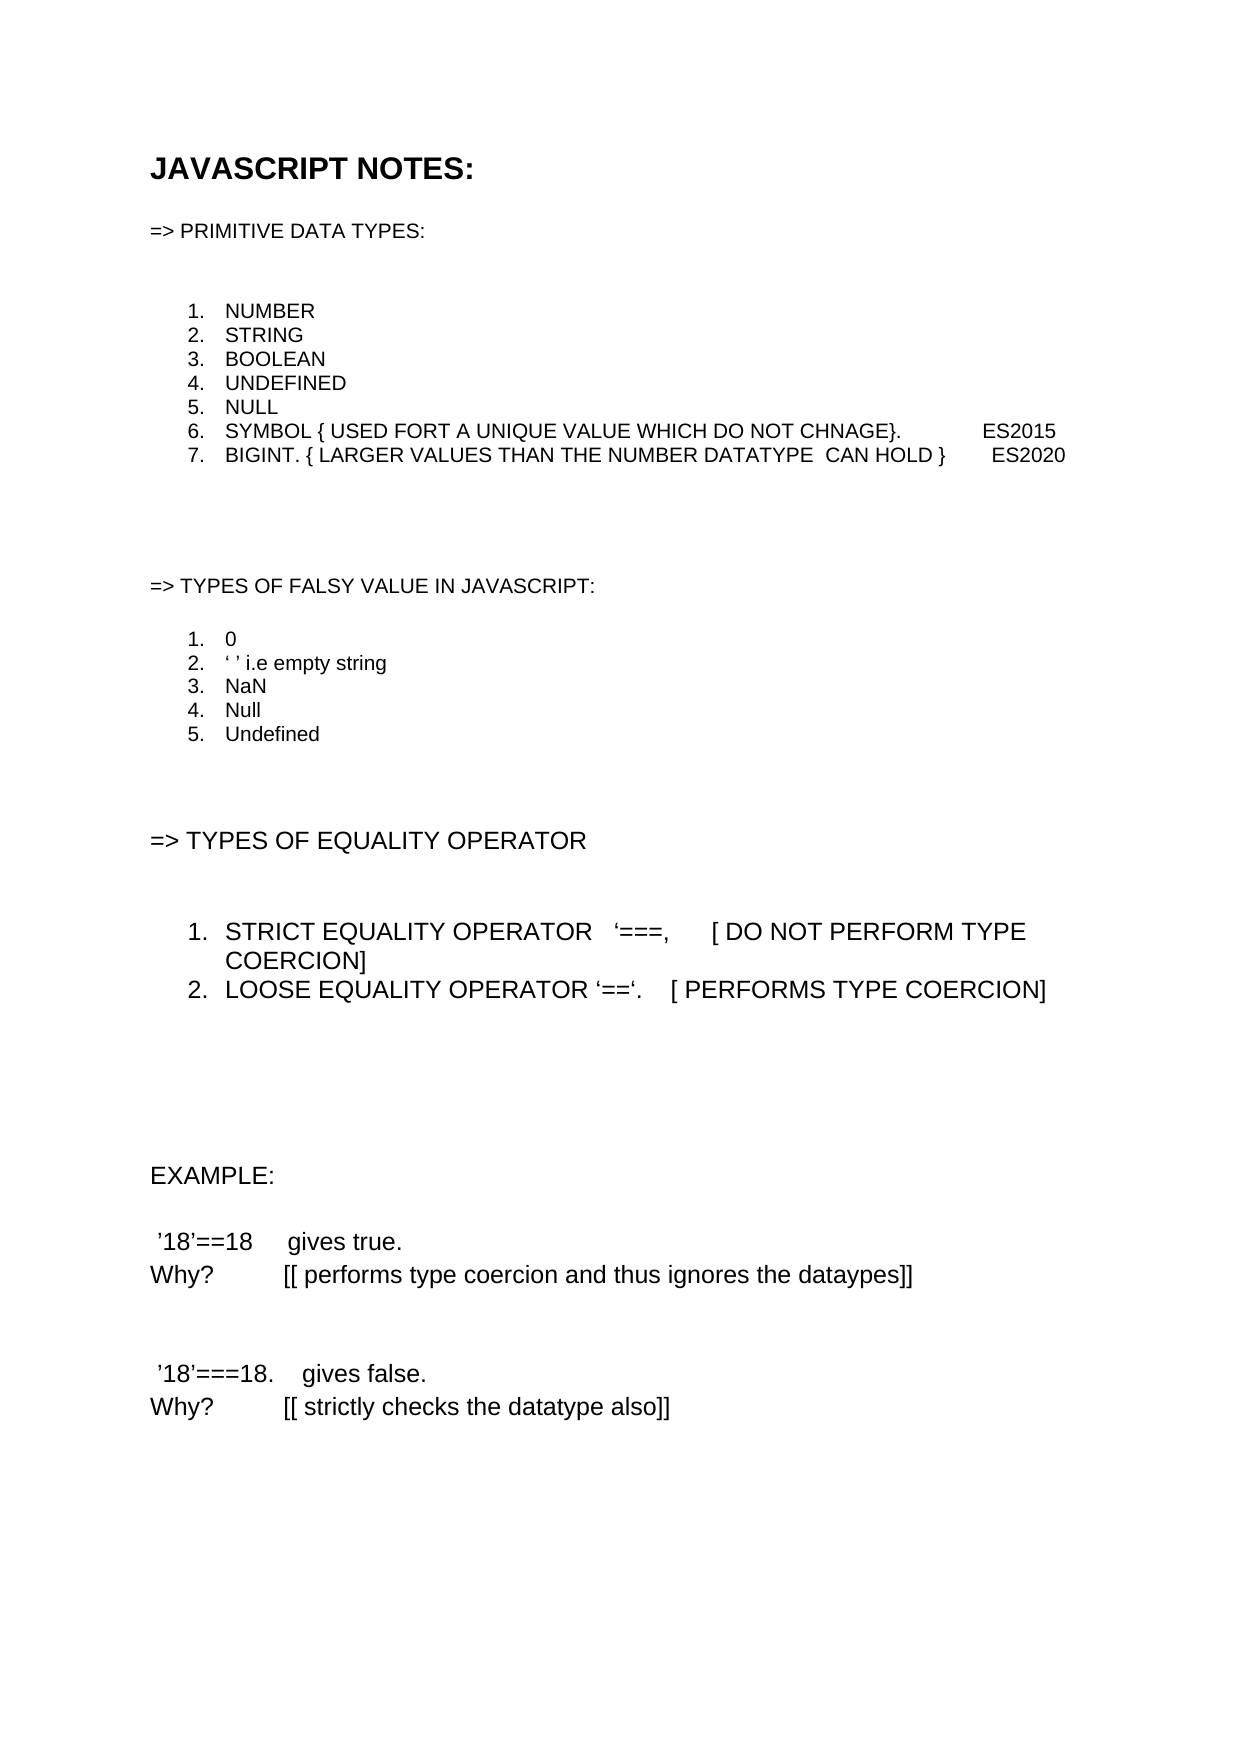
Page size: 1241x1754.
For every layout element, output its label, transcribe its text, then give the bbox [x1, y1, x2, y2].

text ’18’===18. gives false. [150, 1359, 1090, 1387]
list NaN [187, 674, 1090, 698]
list BIGINT. { LARGER VALUES THAN THE NUMBER DATATYPE CAN HOLD } ES2020 [187, 442, 1090, 466]
text JAVASCRIPT NOTES: [150, 150, 1090, 186]
list NULL [187, 394, 1090, 418]
list UNDEFINED [187, 371, 1090, 394]
list STRICT EQUALITY OPERATOR ‘===, [ DO NOT PERFORM TYPE COERCION] [187, 917, 1090, 975]
list SYMBOL { USED FORT A UNIQUE VALUE WHICH DO NOT CHNAGE}. ES2015 [187, 418, 1090, 442]
list Undefined [187, 722, 1090, 746]
text EXAMPLE: [150, 1161, 1090, 1189]
text Why? [[ strictly checks the datatype also]] [150, 1392, 1090, 1421]
list BOOLEAN [187, 347, 1090, 371]
list STRING [187, 323, 1090, 347]
text ’18’==18 gives true. [150, 1227, 1090, 1255]
text => TYPES OF FALSY VALUE IN JAVASCRIPT: [150, 574, 1090, 598]
list 0 [187, 626, 1090, 650]
list NUMBER [187, 299, 1090, 323]
list LOOSE EQUALITY OPERATOR ‘==‘. [ PERFORMS TYPE COERCION] [187, 975, 1090, 1003]
text => PRIMITIVE DATA TYPES: [150, 219, 1090, 243]
text Why? [[ performs type coercion and thus ignores the dataypes]] [150, 1260, 1090, 1288]
text => TYPES OF EQUALITY OPERATOR [150, 826, 1090, 855]
list ‘ ’ i.e empty string [187, 650, 1090, 674]
list Null [187, 698, 1090, 722]
